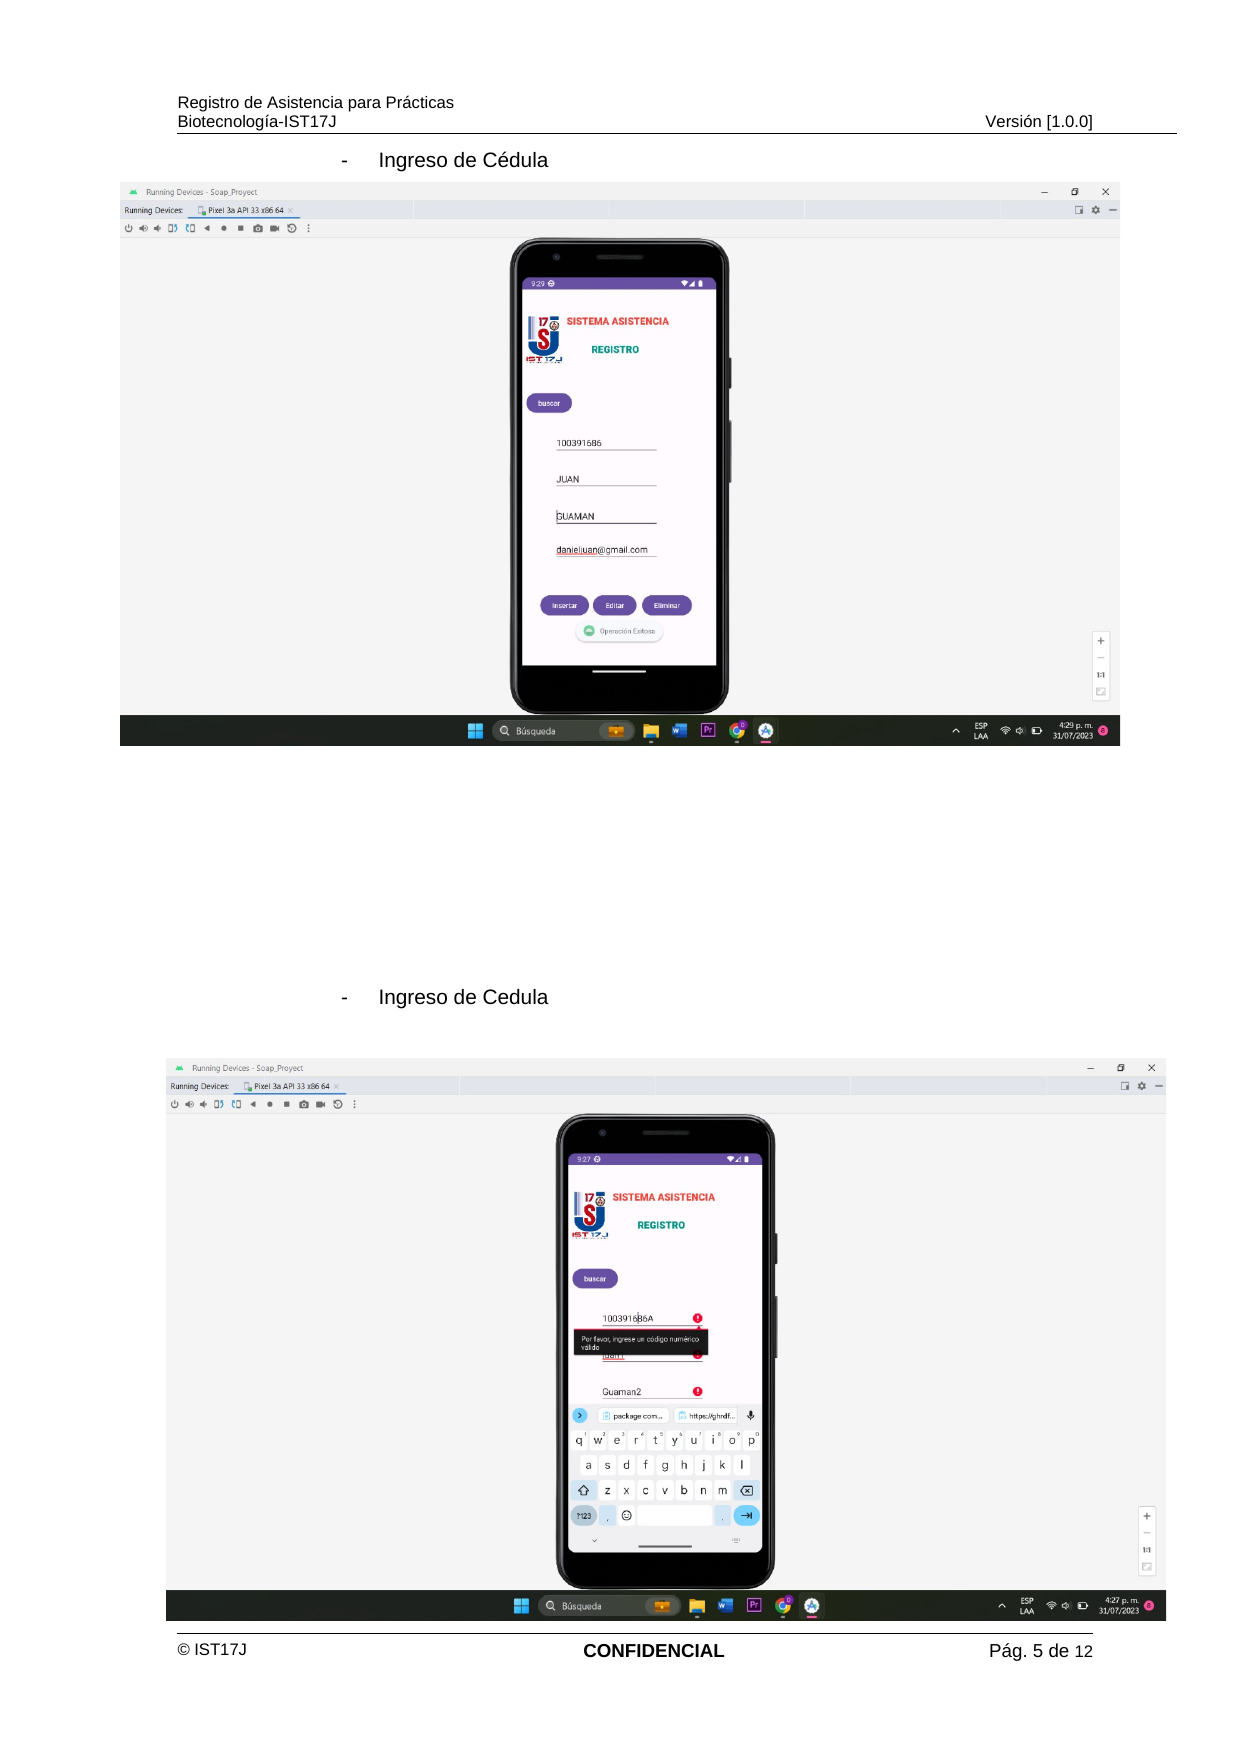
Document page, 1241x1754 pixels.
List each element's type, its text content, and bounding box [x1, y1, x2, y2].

list Ingreso de Cédula [341, 148, 1177, 172]
picture [166, 1058, 1167, 1621]
picture [120, 182, 1121, 746]
list Ingreso de Cedula [341, 985, 1177, 1009]
